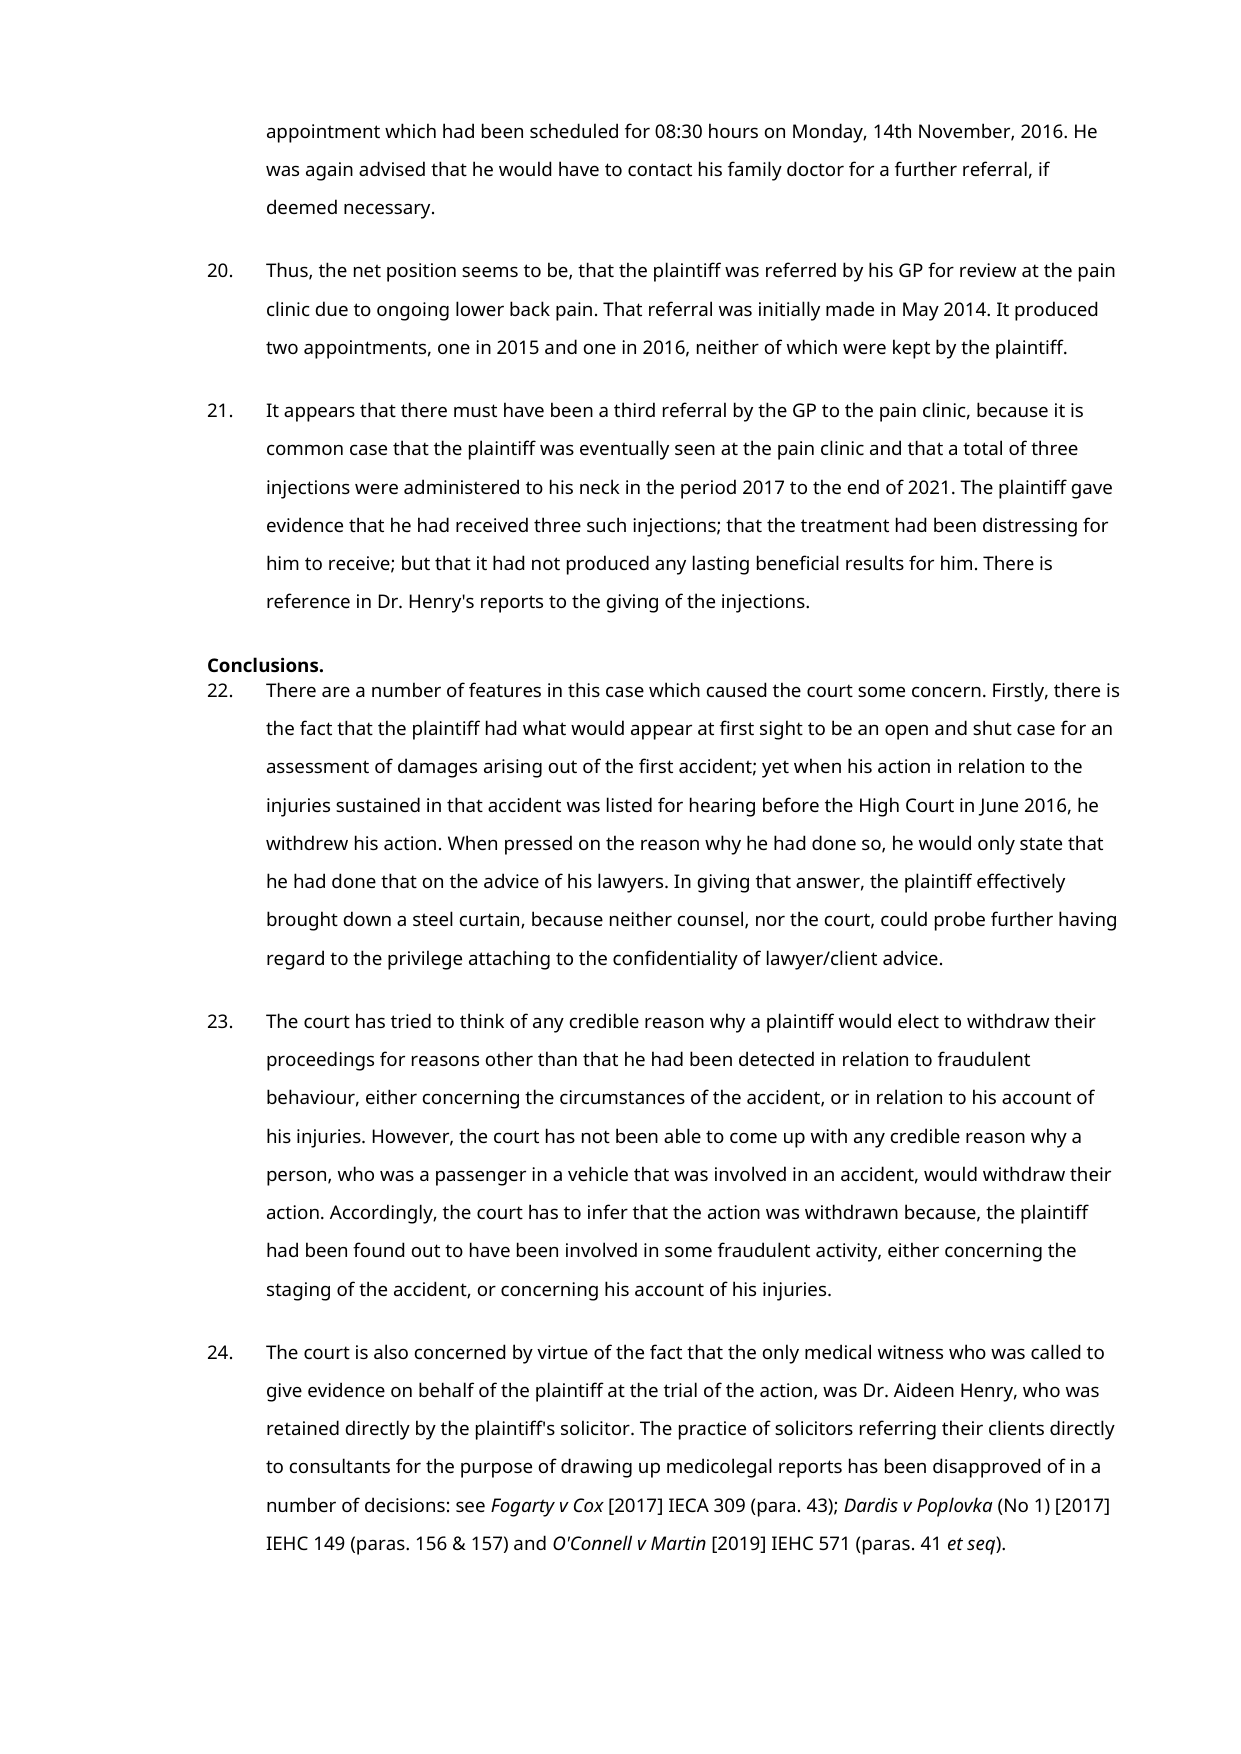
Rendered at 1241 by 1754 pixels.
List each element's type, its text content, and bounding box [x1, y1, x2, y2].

text 20. Thus, the net position seems to be, that the plaintiff was referred by his GP for review at the pain clinic due to ongoing lower back pain. That referral was initially made in May 2014. It produced two appointments, one in 2015 and one in 2016, neither of which were kept by the plaintiff. [207, 258, 1122, 360]
text 21. It appears that there must have been a third referral by the GP to the pain clinic, because it is common case that the plaintiff was eventually seen at the pain clinic and that a total of three injections were administered to his neck in the period 2017 to the end of 2021. The plaintiff gave evidence that he had received three such injections; that the treatment had been distressing for him to receive; but that it had not produced any lasting beneficial results for him. There is reference in Dr. Henry's reports to the giving of the injections. [207, 397, 1122, 614]
text 23. The court has tried to think of any credible reason why a plaintiff would elect to withdraw their proceedings for reasons other than that he had been detected in relation to fraudulent behaviour, either concerning the circumstances of the accident, or in relation to his account of his injuries. However, the court has not been able to come up with any credible reason why a person, who was a passenger in a vehicle that was involved in an accident, would withdraw their action. Accordingly, the court has to infer that the action was withdrawn because, the plaintiff had been found out to have been involved in some fraudulent activity, either concerning the staging of the accident, or concerning his account of his injuries. [207, 1008, 1122, 1301]
subtitle Conclusions. [207, 652, 1122, 677]
text 22. There are a number of features in this case which caused the court some concern. Firstly, there is the fact that the plaintiff had what would appear at first sight to be an open and shut case for an assessment of damages arising out of the first accident; yet when his action in relation to the injuries sustained in that accident was listed for hearing before the High Court in June 2016, he withdrew his action. When pressed on the reason why he had done so, he would only state that he had done that on the advice of his lawyers. In giving that answer, the plaintiff effectively brought down a steel curtain, because neither counsel, nor the court, could probe further having regard to the privilege attaching to the confidentiality of lawyer/client advice. [207, 677, 1122, 971]
text 24. The court is also concerned by virtue of the fact that the only medical witness who was called to give evidence on behalf of the plaintiff at the trial of the action, was Dr. Aideen Henry, who was retained directly by the plaintiff's solicitor. The practice of solicitors referring their clients directly to consultants for the purpose of drawing up medicolegal reports has been disapproved of in a number of decisions: see Fogarty v Cox [2017] IECA 309 (para. 43); Dardis v Poplovka (No 1) [2017] IEHC 149 (paras. 156 & 157) and O'Connell v Martin [2019] IEHC 571 (paras. 41 et seq). [207, 1339, 1122, 1556]
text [207, 118, 1122, 220]
